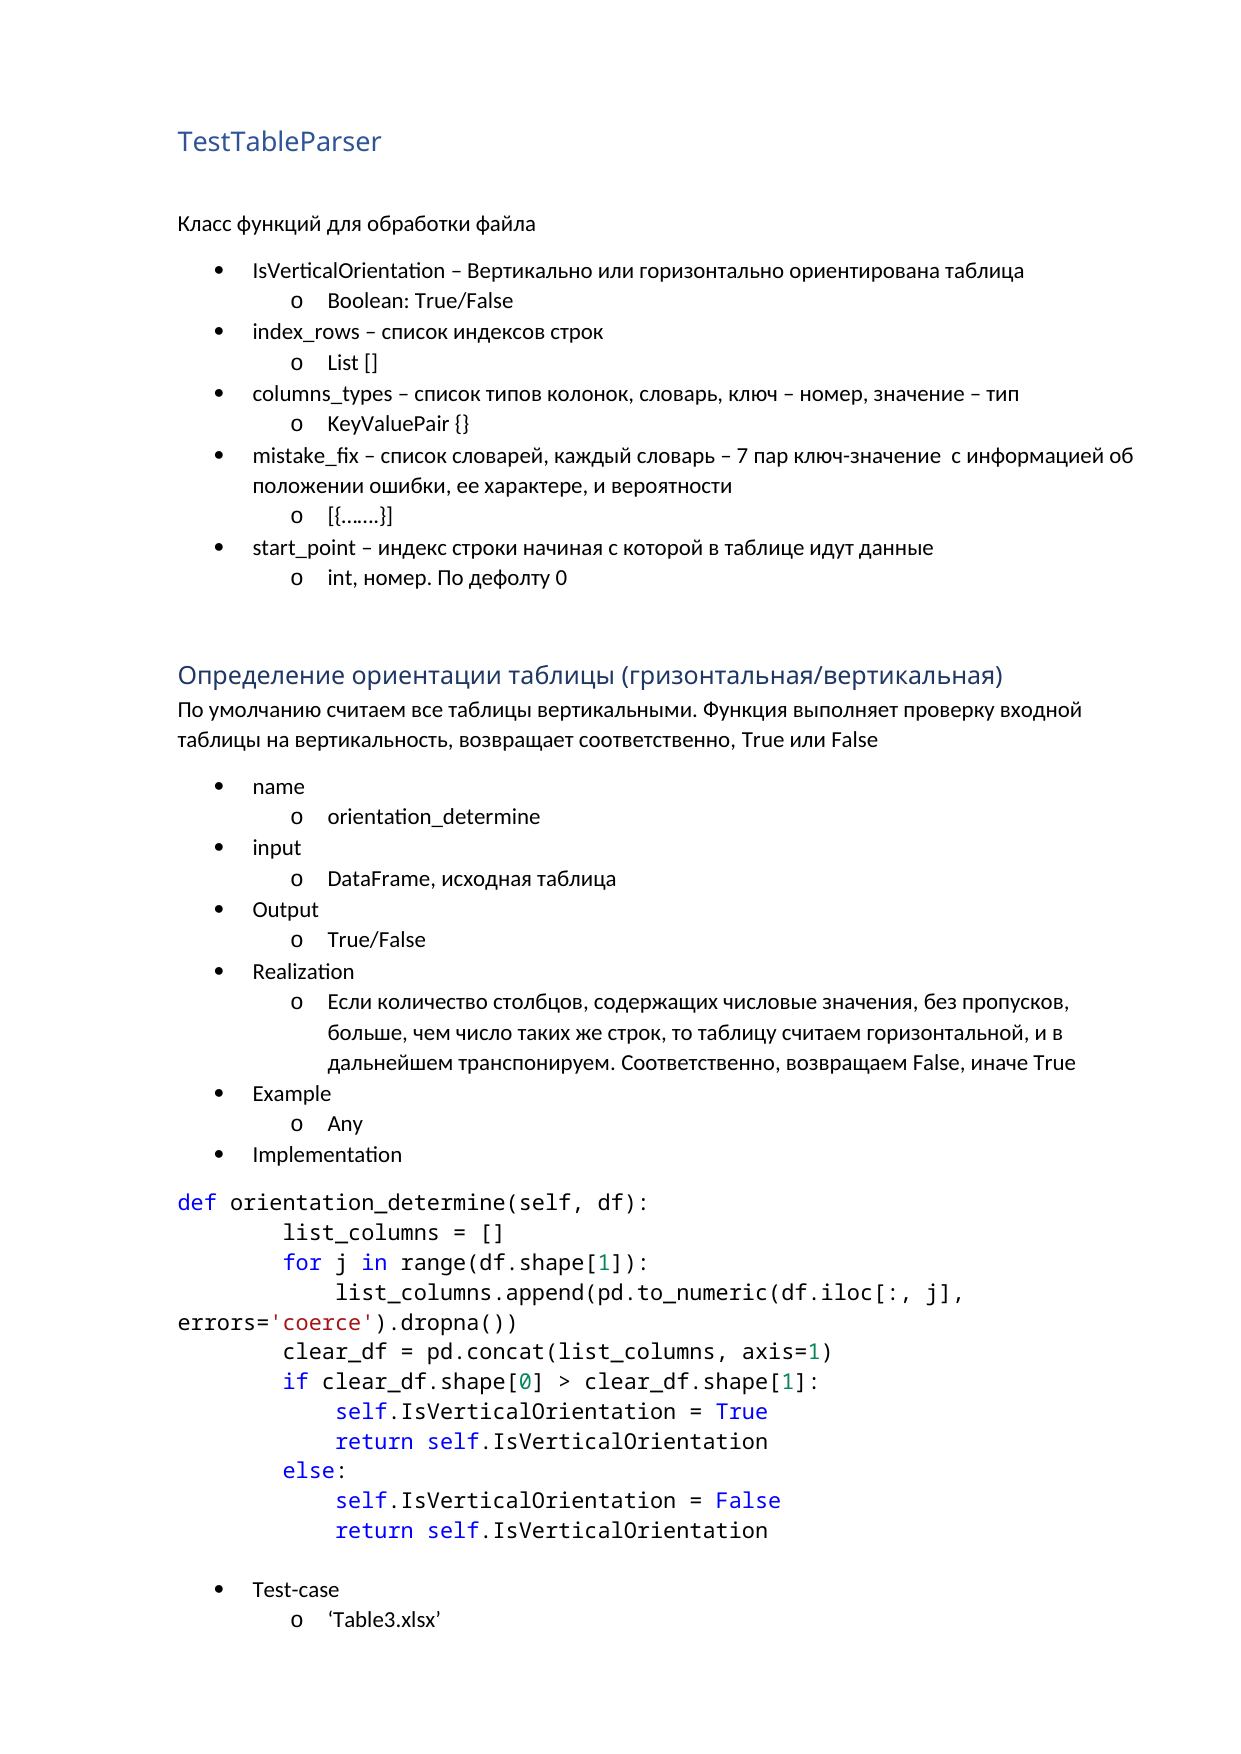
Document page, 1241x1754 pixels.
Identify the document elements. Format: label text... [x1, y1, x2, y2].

text clear_df = pd.concat(list_columns, axis=1) [177, 1336, 1152, 1366]
list Realization [215, 957, 1152, 985]
text self.IsVerticalOrientation = False [177, 1485, 1152, 1515]
list Boolean: True/False [290, 286, 1152, 315]
list index_rows – список индексов строк [215, 317, 1152, 346]
text self.IsVerticalOrientation = True [177, 1396, 1152, 1426]
text Класс функций для обработки файла [177, 209, 1152, 237]
list orientation_determine [290, 802, 1152, 831]
list Implementation [215, 1140, 1152, 1168]
text return self.IsVerticalOrientation [177, 1515, 1152, 1545]
list Test-case [215, 1575, 1152, 1603]
list Output [215, 895, 1152, 923]
list mistake_fix – список словарей, каждый словарь – 7 пар ключ-значение с информацией об положении ошибки, ее характере, и вероятности [215, 441, 1152, 499]
list [{…….}] [290, 501, 1152, 530]
list start_point – индекс строки начиная с которой в таблице идут данные [215, 533, 1152, 561]
text def orientation_determine(self, df): [177, 1187, 1152, 1217]
list Если количество столбцов, содержащих числовые значения, без пропусков, больше, чем число таких же строк, то таблицу считаем горизонтальной, и в дальнейшем транспонируем. Соответственно, возвращаем False, иначе True [290, 987, 1152, 1077]
list Example [215, 1079, 1152, 1107]
text return self.IsVerticalOrientation [177, 1426, 1152, 1455]
subtitle TestTableParser [177, 122, 1152, 159]
list name [215, 772, 1152, 800]
text else: [177, 1455, 1152, 1485]
text for j in range(df.shape[1]): [177, 1247, 1152, 1277]
list True/False [290, 925, 1152, 954]
list KeyValuePair {} [290, 409, 1152, 438]
list ‘Table3.xlsx’ [290, 1605, 1152, 1634]
list input [215, 833, 1152, 861]
list int, номер. По дефолту 0 [290, 563, 1152, 592]
text По умолчанию считаем все таблицы вертикальными. Функция выполняет проверку входной таблицы на вертикальность, возвращает соответственно, True или False [177, 695, 1152, 753]
list DataFrame, исходная таблица [290, 864, 1152, 893]
list IsVerticalOrientation – Вертикально или горизонтально ориентирована таблица [215, 256, 1152, 284]
subtitle Определение ориентации таблицы (гризонтальная/вертикальная) [177, 658, 1152, 692]
list Any [290, 1109, 1152, 1138]
text if clear_df.shape[0] > clear_df.shape[1]: [177, 1366, 1152, 1396]
list columns_types – список типов колонок, словарь, ключ – номер, значение – тип [215, 379, 1152, 407]
text list_columns.append(pd.to_numeric(df.iloc[:, j], errors='coerce').dropna()) [177, 1277, 1152, 1336]
list List [] [290, 348, 1152, 377]
text list_columns = [] [177, 1217, 1152, 1247]
